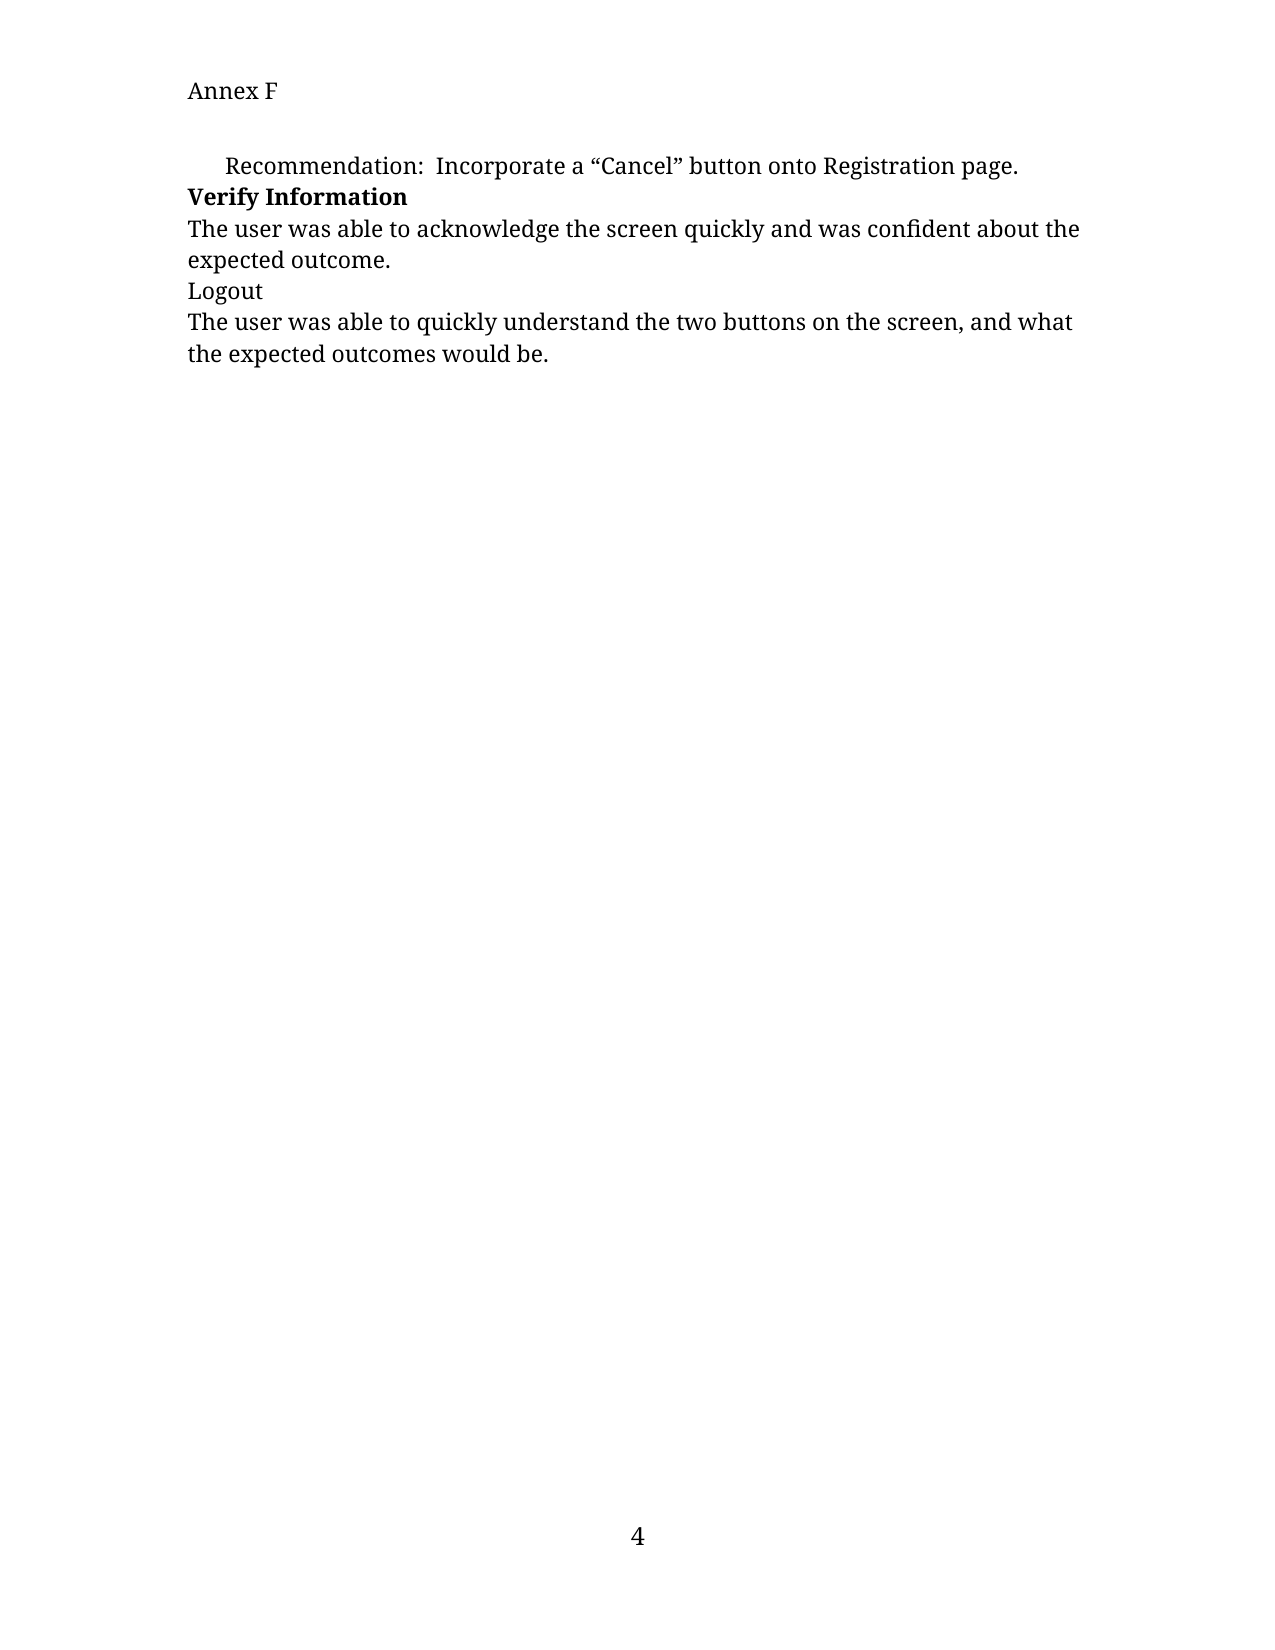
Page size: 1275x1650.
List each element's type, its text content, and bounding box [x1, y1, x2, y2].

text Verify Information [187, 181, 1087, 212]
text The user was able to quickly understand the two buttons on the screen, and what the expected outcomes would be. [187, 306, 1087, 369]
text Recommendation: Incorporate a “Cancel” button onto Registration page. [225, 150, 1087, 181]
text The user was able to acknowledge the screen quickly and was confident about the expected outcome. [187, 212, 1087, 275]
text Logout [187, 275, 1087, 306]
